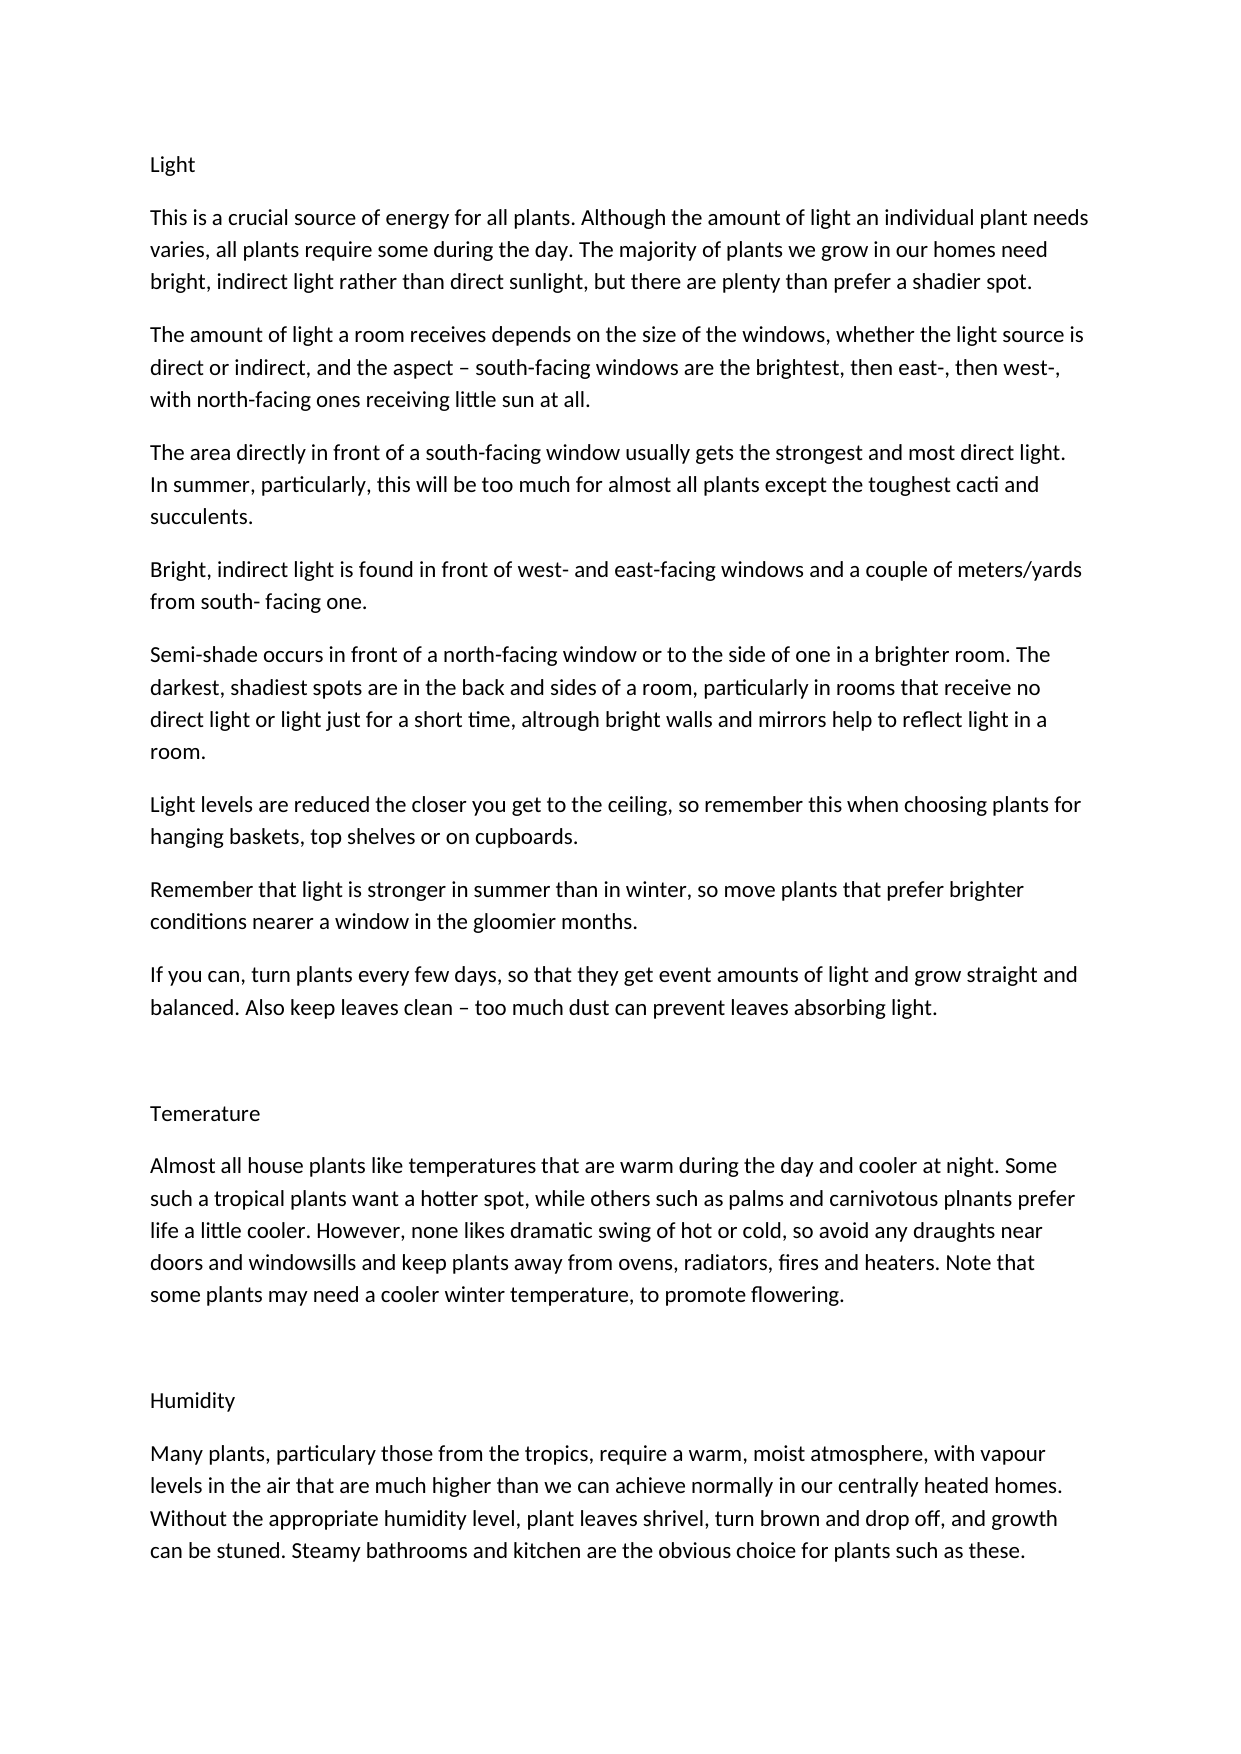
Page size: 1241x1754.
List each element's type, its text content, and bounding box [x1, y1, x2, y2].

text This is a crucial source of energy for all plants. Although the amount of light an individual plant needs varies, all plants require some during the day. The majority of plants we grow in our homes need bright, indirect light rather than direct sunlight, but there are plenty than prefer a shadier spot. [150, 203, 1090, 295]
text Semi-shade occurs in front of a north-facing window or to the side of one in a brighter room. The darkest, shadiest spots are in the back and sides of a room, particularly in rooms that receive no direct light or light just for a short time, altrough bright walls and mirrors help to reflect light in a room. [150, 640, 1090, 765]
text Bright, indirect light is found in front of west- and east-facing windows and a couple of meters/yards from south- facing one. [150, 555, 1090, 615]
text Many plants, particulary those from the tropics, require a warm, moist atmosphere, with vapour levels in the air that are much higher than we can achieve normally in our centrally heated homes. Without the appropriate humidity level, plant leaves shrivel, turn brown and drop off, and growth can be stuned. Steamy bathrooms and kitchen are the obvious choice for plants such as these. [150, 1439, 1090, 1564]
text If you can, turn plants every few days, so that they get event amounts of light and grow straight and balanced. Also keep leaves clean – too much dust can prevent leaves absorbing light. [150, 960, 1090, 1021]
text Light [150, 150, 1090, 178]
text Light levels are reduced the closer you get to the ceiling, so remember this when choosing plants for hanging baskets, top shelves or on cupboards. [150, 790, 1090, 850]
text Temerature [150, 1099, 1090, 1127]
text Almost all house plants like temperatures that are warm during the day and cooler at night. Some such a tropical plants want a hotter spot, while others such as palms and carnivotous plnants prefer life a little cooler. However, none likes dramatic swing of hot or cold, so avoid any draughts near doors and windowsills and keep plants away from ovens, radiators, fires and heaters. Note that some plants may need a cooler winter temperature, to promote flowering. [150, 1152, 1090, 1308]
text The amount of light a room receives depends on the size of the windows, whether the light source is direct or indirect, and the aspect – south-facing windows are the brightest, then east-, then west-, with north-facing ones receiving little sun at all. [150, 320, 1090, 413]
text The area directly in front of a south-facing window usually gets the strongest and most direct light. In summer, particularly, this will be too much for almost all plants except the toughest cacti and succulents. [150, 438, 1090, 530]
text Humidity [150, 1386, 1090, 1414]
text Remember that light is stronger in summer than in winter, so move plants that prefer brighter conditions nearer a window in the gloomier months. [150, 875, 1090, 935]
